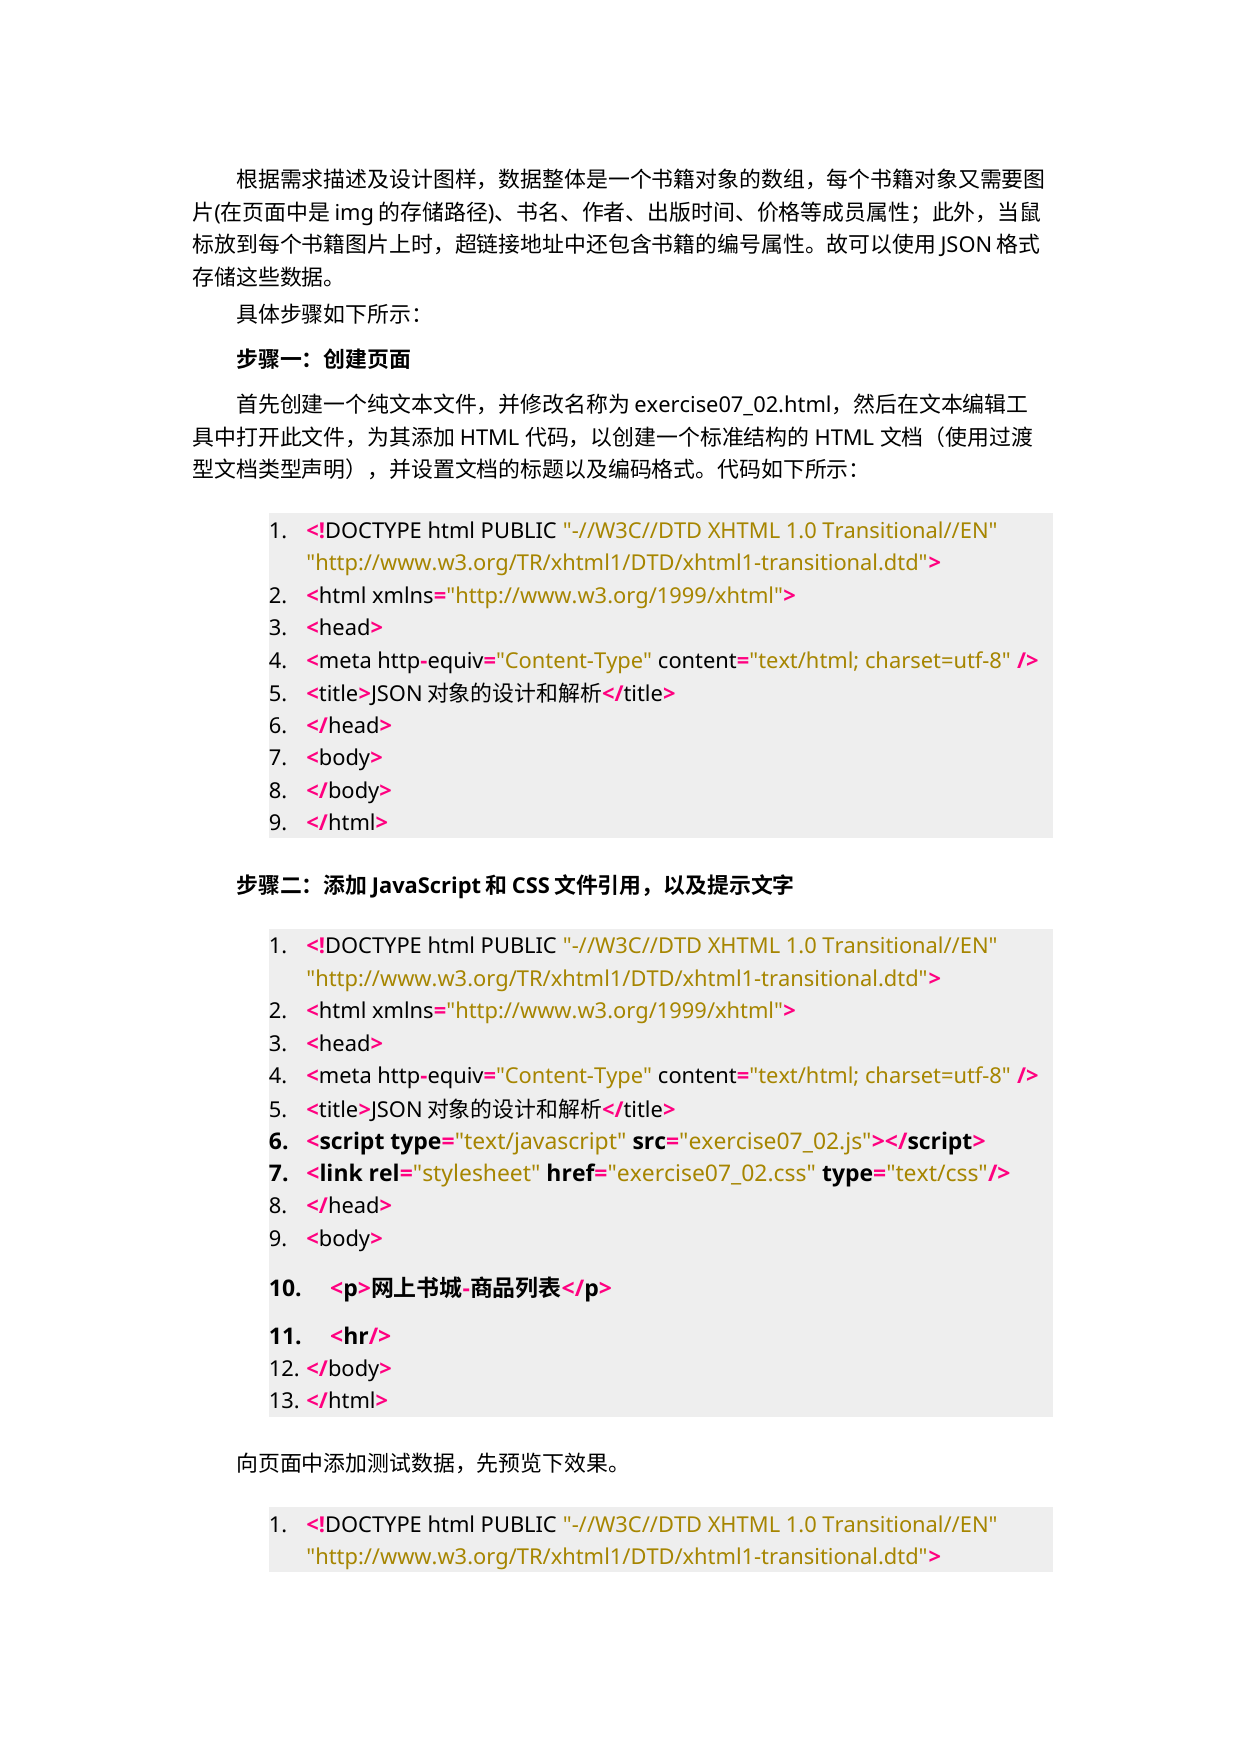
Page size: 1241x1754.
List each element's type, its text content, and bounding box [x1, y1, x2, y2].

text 根据需求描述及设计图样，数据整体是一个书籍对象的数组，每个书籍对象又需要图片(在页面中是img的存储路径)、书名、作者、出版时间、价格等成员属性；此外，当鼠标放到每个书籍图片上时，超链接地址中还包含书籍的编号属性。故可以使用JSON格式存储这些数据。 [192, 162, 1048, 292]
list <!DOCTYPE html PUBLIC "-//W3C//DTD XHTML 1.0 Transitional//EN" "http://www.w3.org/TR/xhtml1/DTD/xhtml1-transitional.dtd"> [269, 929, 1053, 994]
list <body> [269, 741, 1053, 773]
list <!DOCTYPE html PUBLIC "-//W3C//DTD XHTML 1.0 Transitional//EN" "http://www.w3.org/TR/xhtml1/DTD/xhtml1-transitional.dtd"> [269, 513, 1053, 578]
list <hr/> [269, 1319, 1053, 1352]
text 步骤二：添加JavaScript和CSS文件引用，以及提示文字 [192, 867, 1048, 900]
list <html xmlns="http://www.w3.org/1999/xhtml"> [269, 578, 1053, 611]
list </html> [269, 1384, 1053, 1417]
list </html> [269, 806, 1053, 838]
list </head> [269, 1189, 1053, 1222]
list <link rel="stylesheet" href="exercise07_02.css" type="text/css"/> [269, 1157, 1053, 1189]
text 步骤一：创建页面 [192, 342, 1048, 374]
list <meta http-equiv="Content-Type" content="text/html; charset=utf-8" /> [269, 643, 1053, 676]
list </body> [269, 1352, 1053, 1384]
list <p>网上书城-商品列表</p> [269, 1254, 1053, 1319]
text 向页面中添加测试数据，先预览下效果。 [192, 1446, 1048, 1478]
list </body> [269, 773, 1053, 806]
list </head> [269, 708, 1053, 741]
list <script type="text/javascript" src="exercise07_02.js"></script> [269, 1124, 1053, 1157]
list <head> [269, 1027, 1053, 1059]
list <body> [269, 1222, 1053, 1254]
list <html xmlns="http://www.w3.org/1999/xhtml"> [269, 994, 1053, 1027]
text 首先创建一个纯文本文件，并修改名称为exercise07_02.html，然后在文本编辑工具中打开此文件，为其添加 HTML 代码，以创建一个标准结构的 HTML 文档（使用过渡型文档类型声明），并设置文档的标题以及编码格式。代码如下所示： [192, 387, 1048, 484]
list <title>JSON对象的设计和解析</title> [269, 1092, 1053, 1124]
text 具体步骤如下所示： [192, 297, 1048, 329]
list <meta http-equiv="Content-Type" content="text/html; charset=utf-8" /> [269, 1059, 1053, 1092]
list <!DOCTYPE html PUBLIC "-//W3C//DTD XHTML 1.0 Transitional//EN" "http://www.w3.org/TR/xhtml1/DTD/xhtml1-transitional.dtd"> [269, 1507, 1053, 1572]
list <title>JSON对象的设计和解析</title> [269, 676, 1053, 708]
list <head> [269, 611, 1053, 643]
